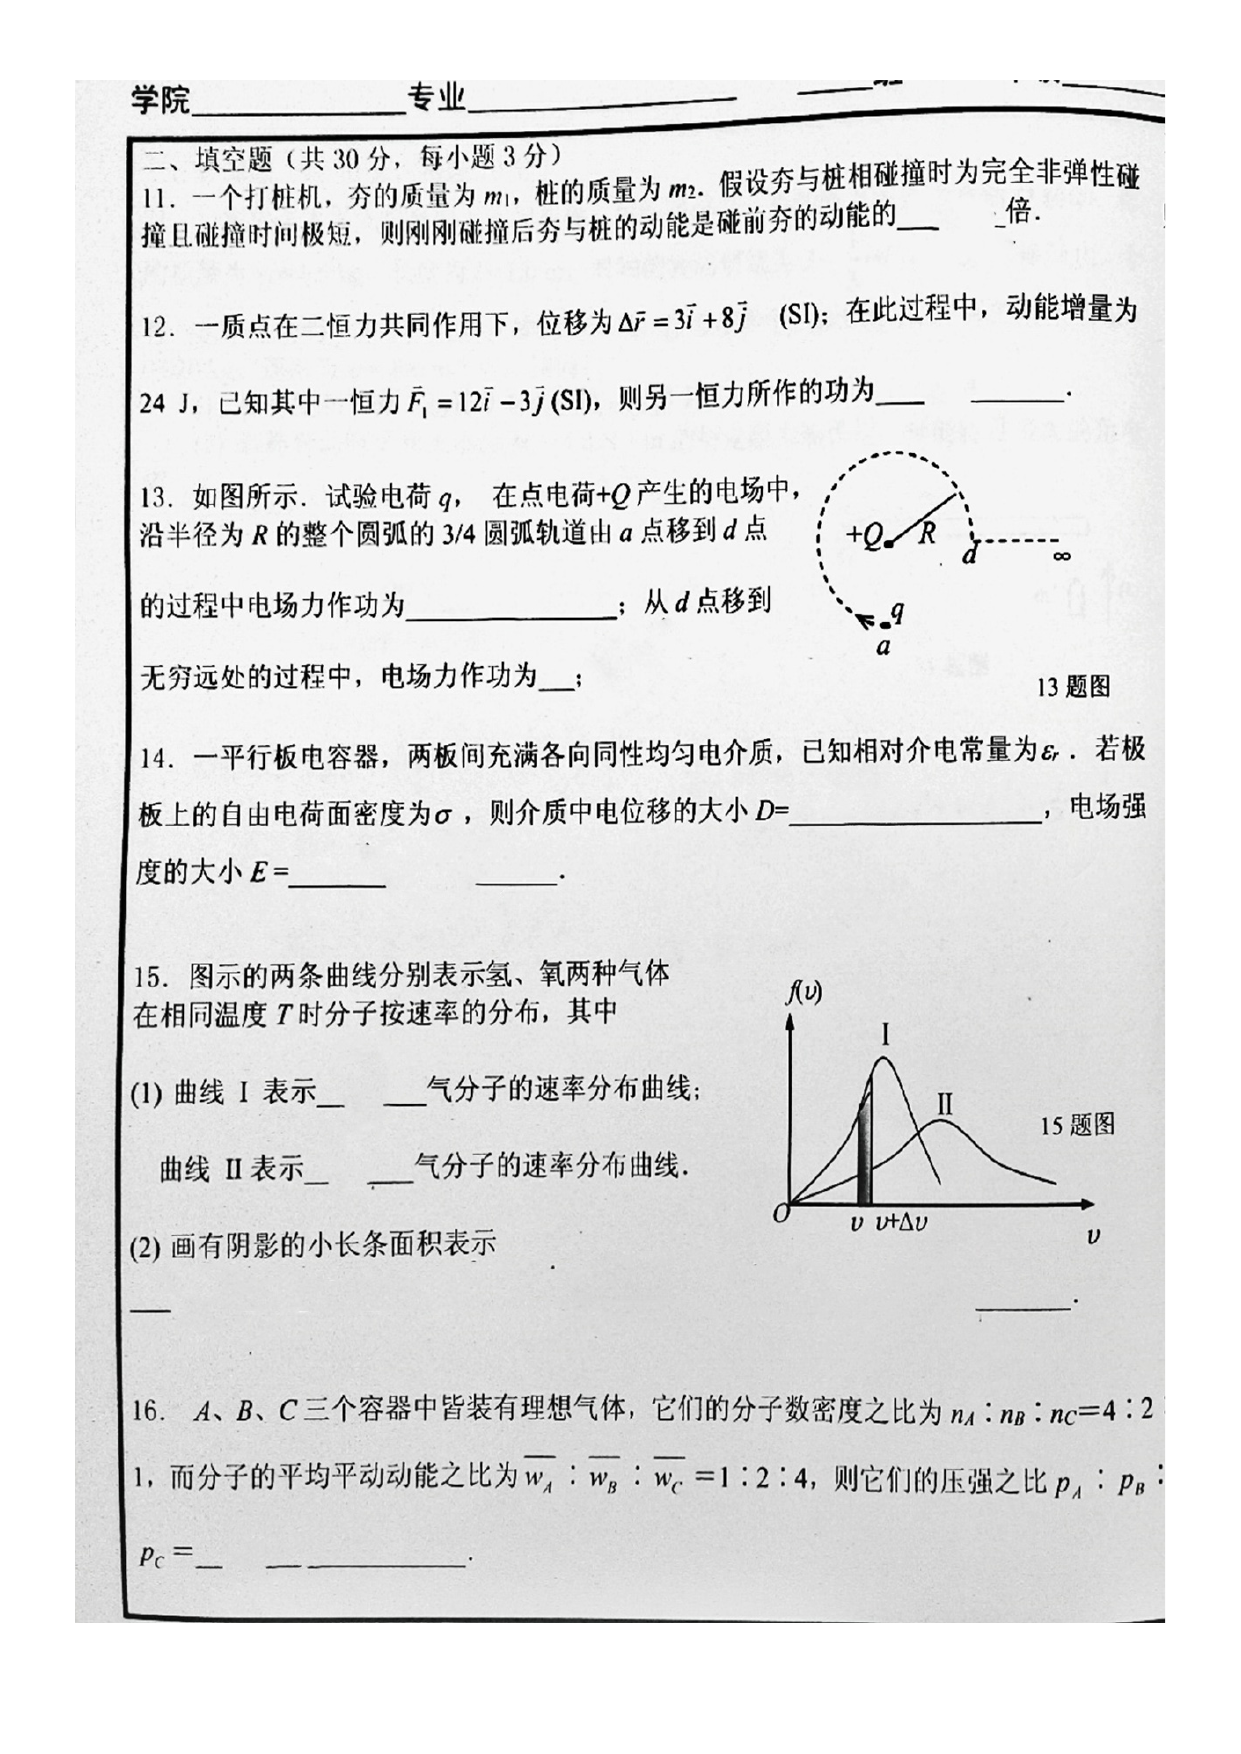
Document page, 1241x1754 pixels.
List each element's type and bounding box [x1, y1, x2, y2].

picture [75, 80, 1166, 1623]
